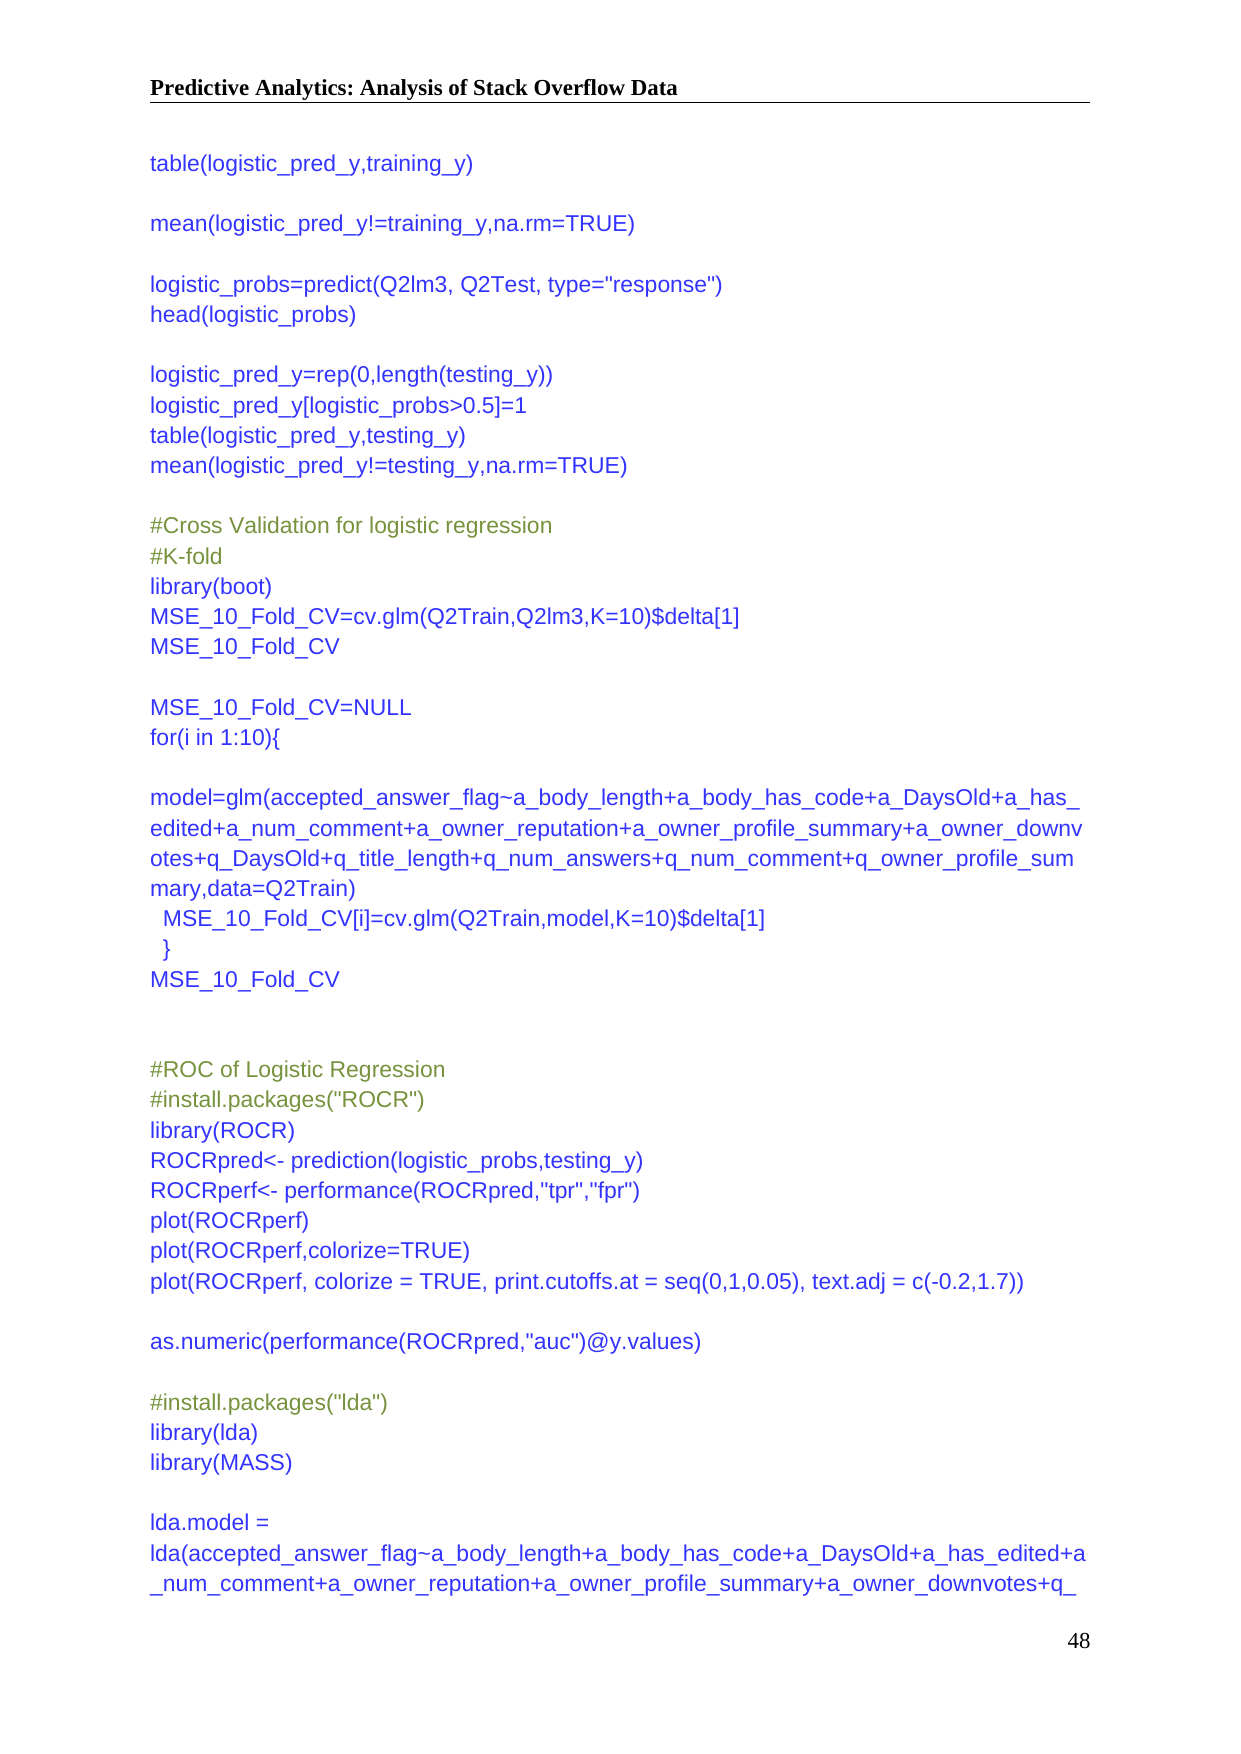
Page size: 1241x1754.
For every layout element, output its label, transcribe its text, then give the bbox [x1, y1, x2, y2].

text logistic_probs=predict(Q2lm3, Q2Test, type="response") [150, 271, 1090, 297]
text #K-fold [150, 543, 1090, 569]
text logistic_pred_y[logistic_probs>0.5]=1 [150, 392, 1090, 418]
text MSE_10_Fold_CV=cv.glm(Q2Train,Q2lm3,K=10)$delta[1] [150, 603, 1090, 629]
text mean(logistic_pred_y!=training_y,na.rm=TRUE) [150, 210, 1090, 237]
text head(logistic_probs) [150, 301, 1090, 327]
text } [150, 935, 1090, 962]
text as.numeric(performance(ROCRpred,"auc")@y.values) [150, 1328, 1090, 1354]
text library(ROCR) [150, 1117, 1090, 1143]
text plot(ROCRperf, colorize = TRUE, print.cutoffs.at = seq(0,1,0.05), text.adj = c(-0.2,1.7)) [150, 1268, 1090, 1294]
text plot(ROCRperf) [150, 1207, 1090, 1234]
text mean(logistic_pred_y!=testing_y,na.rm=TRUE) [150, 452, 1090, 478]
text plot(ROCRperf,colorize=TRUE) [150, 1237, 1090, 1264]
text MSE_10_Fold_CV[i]=cv.glm(Q2Train,model,K=10)$delta[1] [150, 905, 1090, 932]
text MSE_10_Fold_CV [150, 633, 1090, 660]
text table(logistic_pred_y,testing_y) [150, 422, 1090, 448]
text ROCRperf<- performance(ROCRpred,"tpr","fpr") [150, 1177, 1090, 1203]
text #install.packages("ROCR") [150, 1086, 1090, 1113]
text logistic_pred_y=rep(0,length(testing_y)) [150, 361, 1090, 388]
text model=glm(accepted_answer_flag~a_body_length+a_body_has_code+a_DaysOld+a_has_edited+a_num_comment+a_owner_reputation+a_owner_profile_summary+a_owner_downvotes+q_DaysOld+q_title_length+q_num_answers+q_num_comment+q_owner_profile_summary,data=Q2Train) [150, 754, 1090, 901]
text for(i in 1:10){ [150, 724, 1090, 750]
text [150, 1509, 1090, 1596]
text MSE_10_Fold_CV [150, 966, 1090, 992]
text library(boot) [150, 573, 1090, 599]
text #install.packages("lda") [150, 1388, 1090, 1415]
text MSE_10_Fold_CV=NULL [150, 694, 1090, 720]
text #ROC of Logistic Regression [150, 1056, 1090, 1083]
text ROCRpred<- prediction(logistic_probs,testing_y) [150, 1147, 1090, 1173]
text #Cross Validation for logistic regression [150, 512, 1090, 539]
text library(MASS) [150, 1449, 1090, 1475]
text library(lda) [150, 1419, 1090, 1445]
text table(logistic_pred_y,training_y) [150, 150, 1090, 176]
